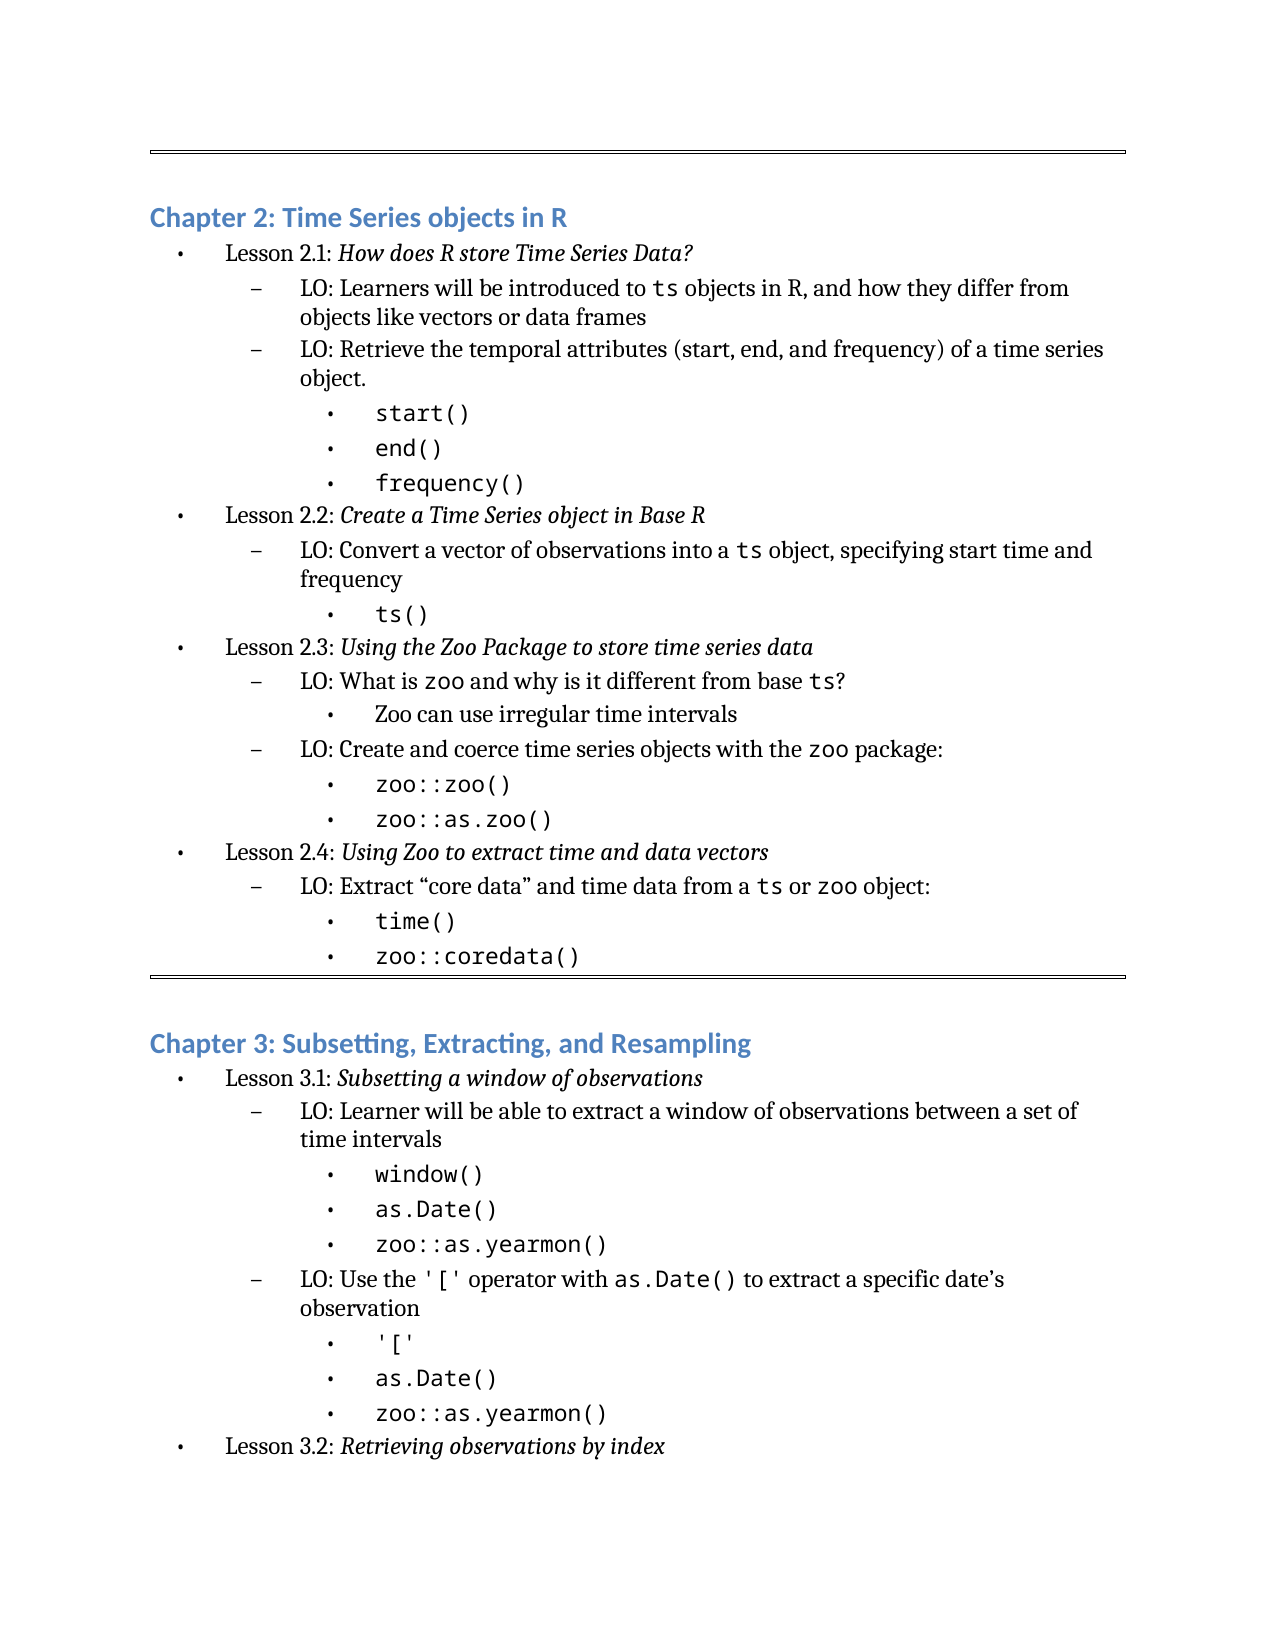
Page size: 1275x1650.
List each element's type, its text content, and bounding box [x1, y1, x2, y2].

list Lesson 2.3: Using the Zoo Package to store time series data [175, 633, 1125, 661]
list zoo::as.zoo() [325, 803, 1125, 834]
list Lesson 2.2: Create a Time Series object in Base R [175, 501, 1125, 530]
list ts() [325, 598, 1125, 629]
list Lesson 3.1: Subsetting a window of observations [175, 1064, 1125, 1093]
list zoo::as.yearmon() [325, 1397, 1125, 1428]
subtitle Chapter 2: Time Series objects in R [150, 199, 1125, 235]
list LO: Learners will be introduced to ts objects in R, and how they differ from objects like vectors or data frames [250, 271, 1125, 331]
list LO: What is zoo and why is it different from base ts? [250, 665, 1125, 696]
list LO: Retrieve the temporal attributes (start, end, and frequency) of a time series object. [250, 335, 1125, 393]
subtitle Chapter 3: Subsetting, Extracting, and Resampling [150, 1025, 1125, 1060]
list Zoo can use irregular time intervals [325, 700, 1125, 729]
list as.Date() [325, 1362, 1125, 1393]
list window() [325, 1158, 1125, 1189]
list LO: Create and coerce time series objects with the zoo package: [250, 733, 1125, 764]
list '[' [325, 1327, 1125, 1358]
list zoo::zoo() [325, 768, 1125, 799]
list end() [325, 431, 1125, 463]
list zoo::coredata() [325, 940, 1125, 971]
list LO: Extract “core data” and time data from a ts or zoo object: [250, 870, 1125, 901]
list zoo::as.yearmon() [325, 1228, 1125, 1259]
list LO: Use the '[' operator with as.Date() to extract a specific date’s observation [250, 1263, 1125, 1323]
list time() [325, 905, 1125, 936]
list LO: Convert a vector of observations into a ts object, specifying start time and frequency [250, 534, 1125, 594]
list Lesson 2.4: Using Zoo to extract time and data vectors [175, 838, 1125, 866]
list start() [325, 396, 1125, 428]
list Lesson 2.1: How does R store Time Series Data? [175, 239, 1125, 268]
list Lesson 3.2: Retrieving observations by index [175, 1432, 1125, 1460]
list as.Date() [325, 1193, 1125, 1224]
list frequency() [325, 466, 1125, 498]
list LO: Learner will be able to extract a window of observations between a set of time intervals [250, 1097, 1125, 1154]
